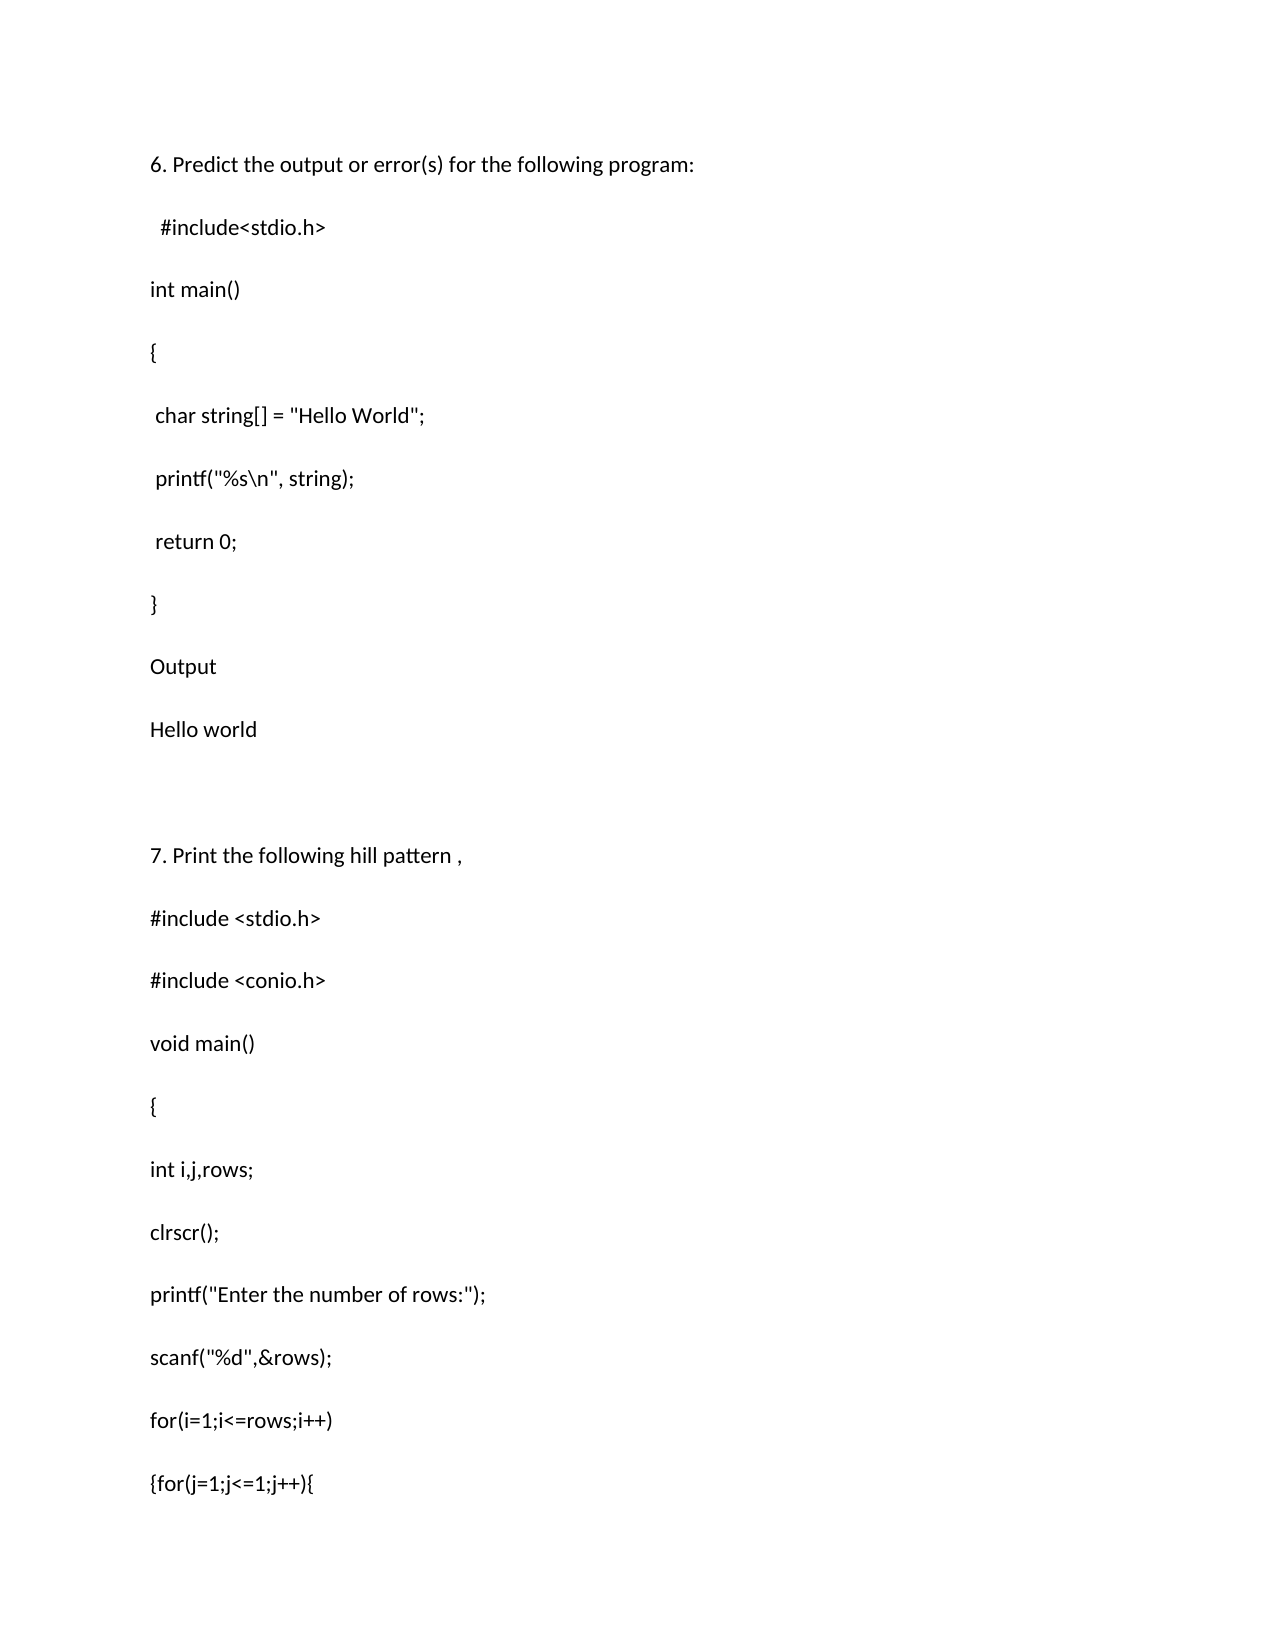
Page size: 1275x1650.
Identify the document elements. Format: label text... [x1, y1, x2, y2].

text void main() [150, 1029, 1125, 1057]
text #include<stdio.h> [150, 213, 1125, 241]
text printf("Enter the number of rows:"); [150, 1281, 1125, 1309]
text int i,j,rows; [150, 1155, 1125, 1183]
text 6. Predict the output or error(s) for the following program: [150, 150, 1125, 178]
text #include <stdio.h> [150, 904, 1125, 932]
text { [150, 1092, 1125, 1120]
text {for(j=1;j<=1;j++){ [150, 1469, 1125, 1497]
text Output [150, 652, 1125, 681]
text printf("%s\n", string); [150, 464, 1125, 492]
text int main() [150, 276, 1125, 304]
text Hello world [150, 715, 1125, 743]
text clrscr(); [150, 1218, 1125, 1246]
text char string[] = "Hello World"; [150, 401, 1125, 429]
text #include <conio.h> [150, 967, 1125, 994]
text { [150, 338, 1125, 366]
text 7. Print the following hill pattern , [150, 841, 1125, 869]
text return 0; [150, 527, 1125, 555]
text scanf("%d",&rows); [150, 1343, 1125, 1371]
text for(i=1;i<=rows;i++) [150, 1406, 1125, 1434]
text } [150, 590, 1125, 618]
